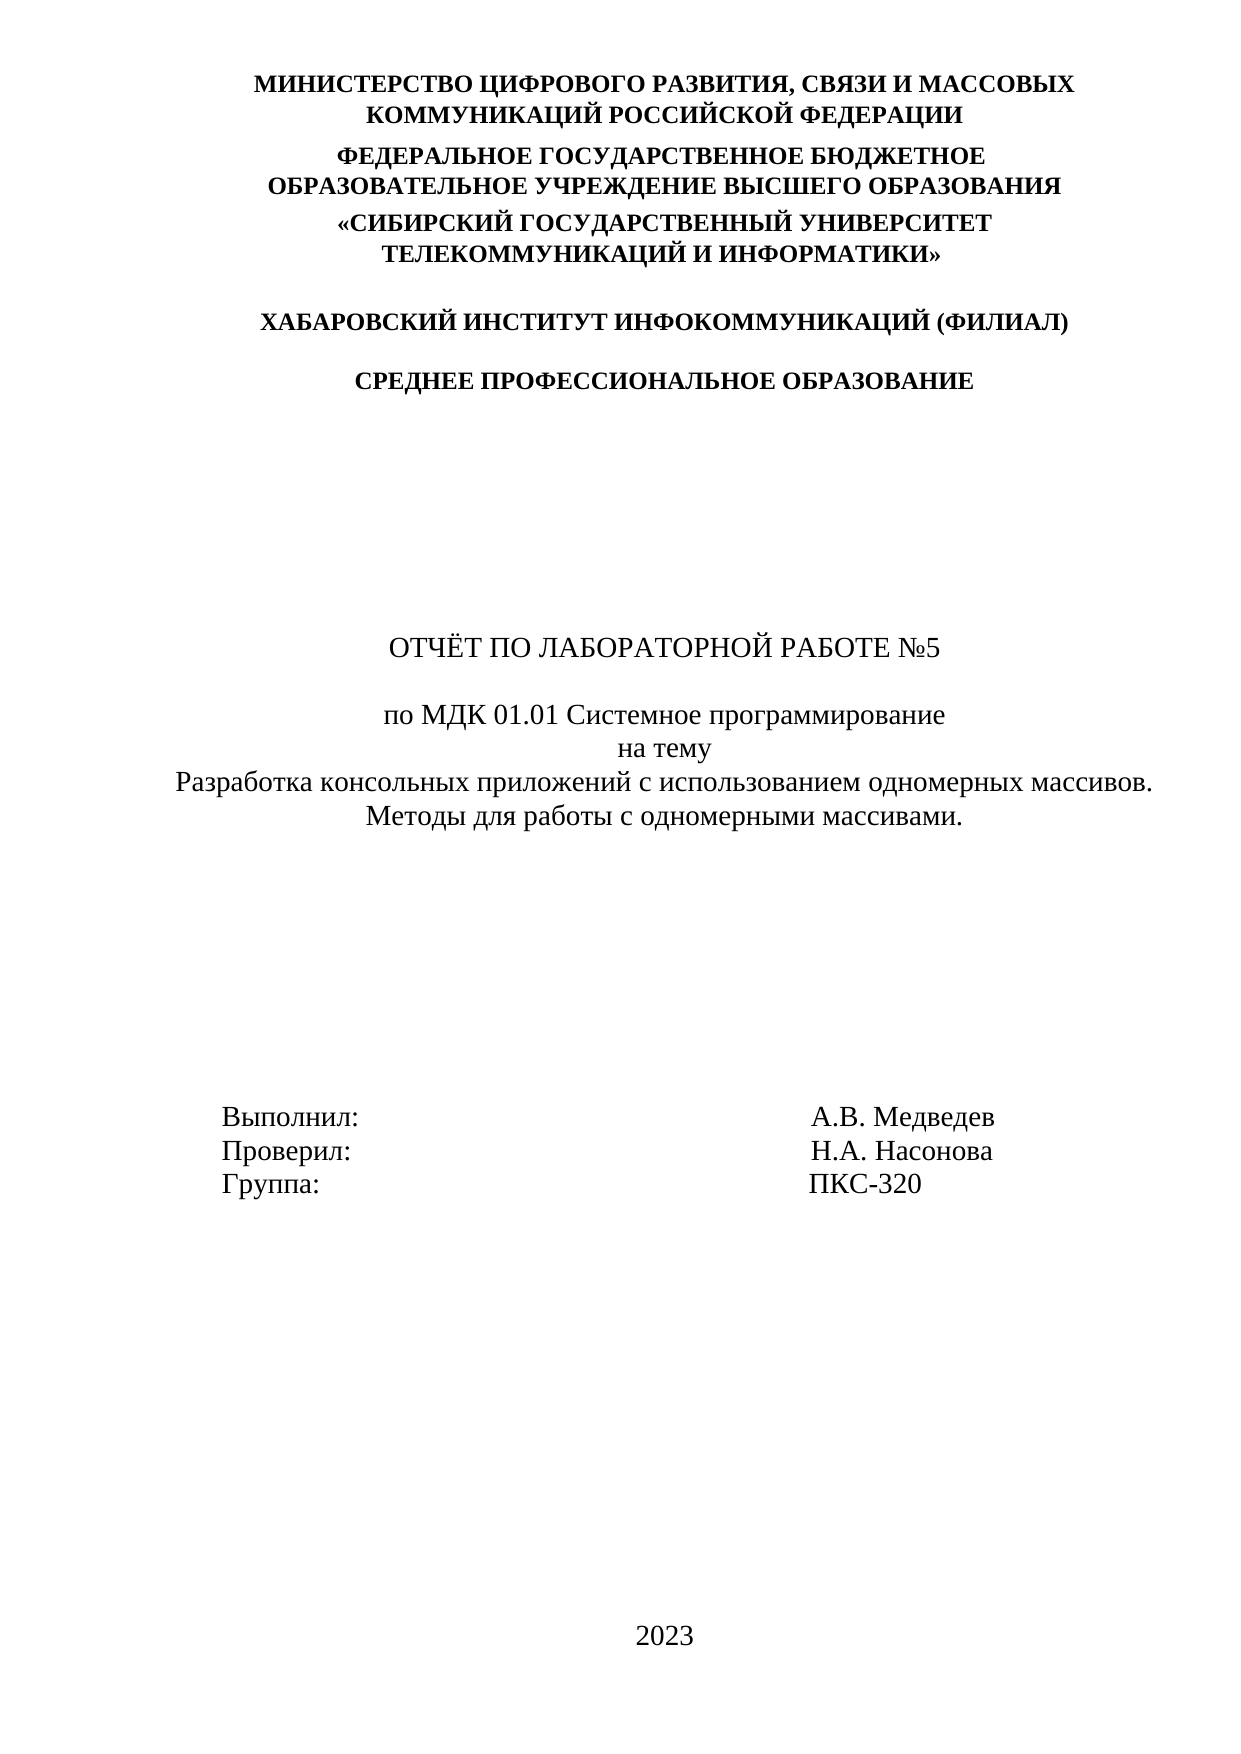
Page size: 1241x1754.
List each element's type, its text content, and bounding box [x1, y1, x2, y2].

text СРЕДНЕЕ ПРОФЕССИОНАЛЬНОЕ ОБРАЗОВАНИЕ [148, 366, 1181, 395]
text на тему [148, 731, 1181, 764]
text Выполнил: А.В. Медведев [148, 1099, 1181, 1133]
text по МДК 01.01 Системное программирование [148, 697, 1181, 731]
text ФЕДЕРАЛЬНОЕ ГОСУДАРСТВЕННОЕ БЮДЖЕТНОЕ ОБРАЗОВАТЕЛЬНОЕ УЧРЕЖДЕНИЕ ВЫСШЕГО ОБРАЗОВАНИЯ [148, 141, 1181, 200]
text ХАБАРОВСКИЙ ИНСТИТУТ ИНФОКОММУНИКАЦИЙ (ФИЛИАЛ) [148, 307, 1181, 335]
text 2023 [148, 1618, 1181, 1651]
text МИНИСТЕРСТВО ЦИФРОВОГО РАЗВИТИЯ, СВЯЗИ И МАССОВЫХ КОММУНИКАЦИЙ РОССИЙСКОЙ ФЕДЕРАЦИИ [148, 69, 1181, 129]
text «СИБИРСКИЙ ГОСУДАРСТВЕННЫЙ УНИВЕРСИТЕТ ТЕЛЕКОММУНИКАЦИЙ И ИНФОРМАТИКИ» [148, 208, 1181, 300]
text Разработка консольных приложений с использованием одномерных массивов. Методы для работы с одномерными массивами. [148, 764, 1181, 831]
text Проверил: Н.А. Насонова [148, 1133, 1181, 1167]
text Группа: ПКС-320 [148, 1167, 1181, 1200]
text ОТЧЁТ ПО ЛАБОРАТОРНОЙ РАБОТЕ №5 [148, 630, 1181, 663]
